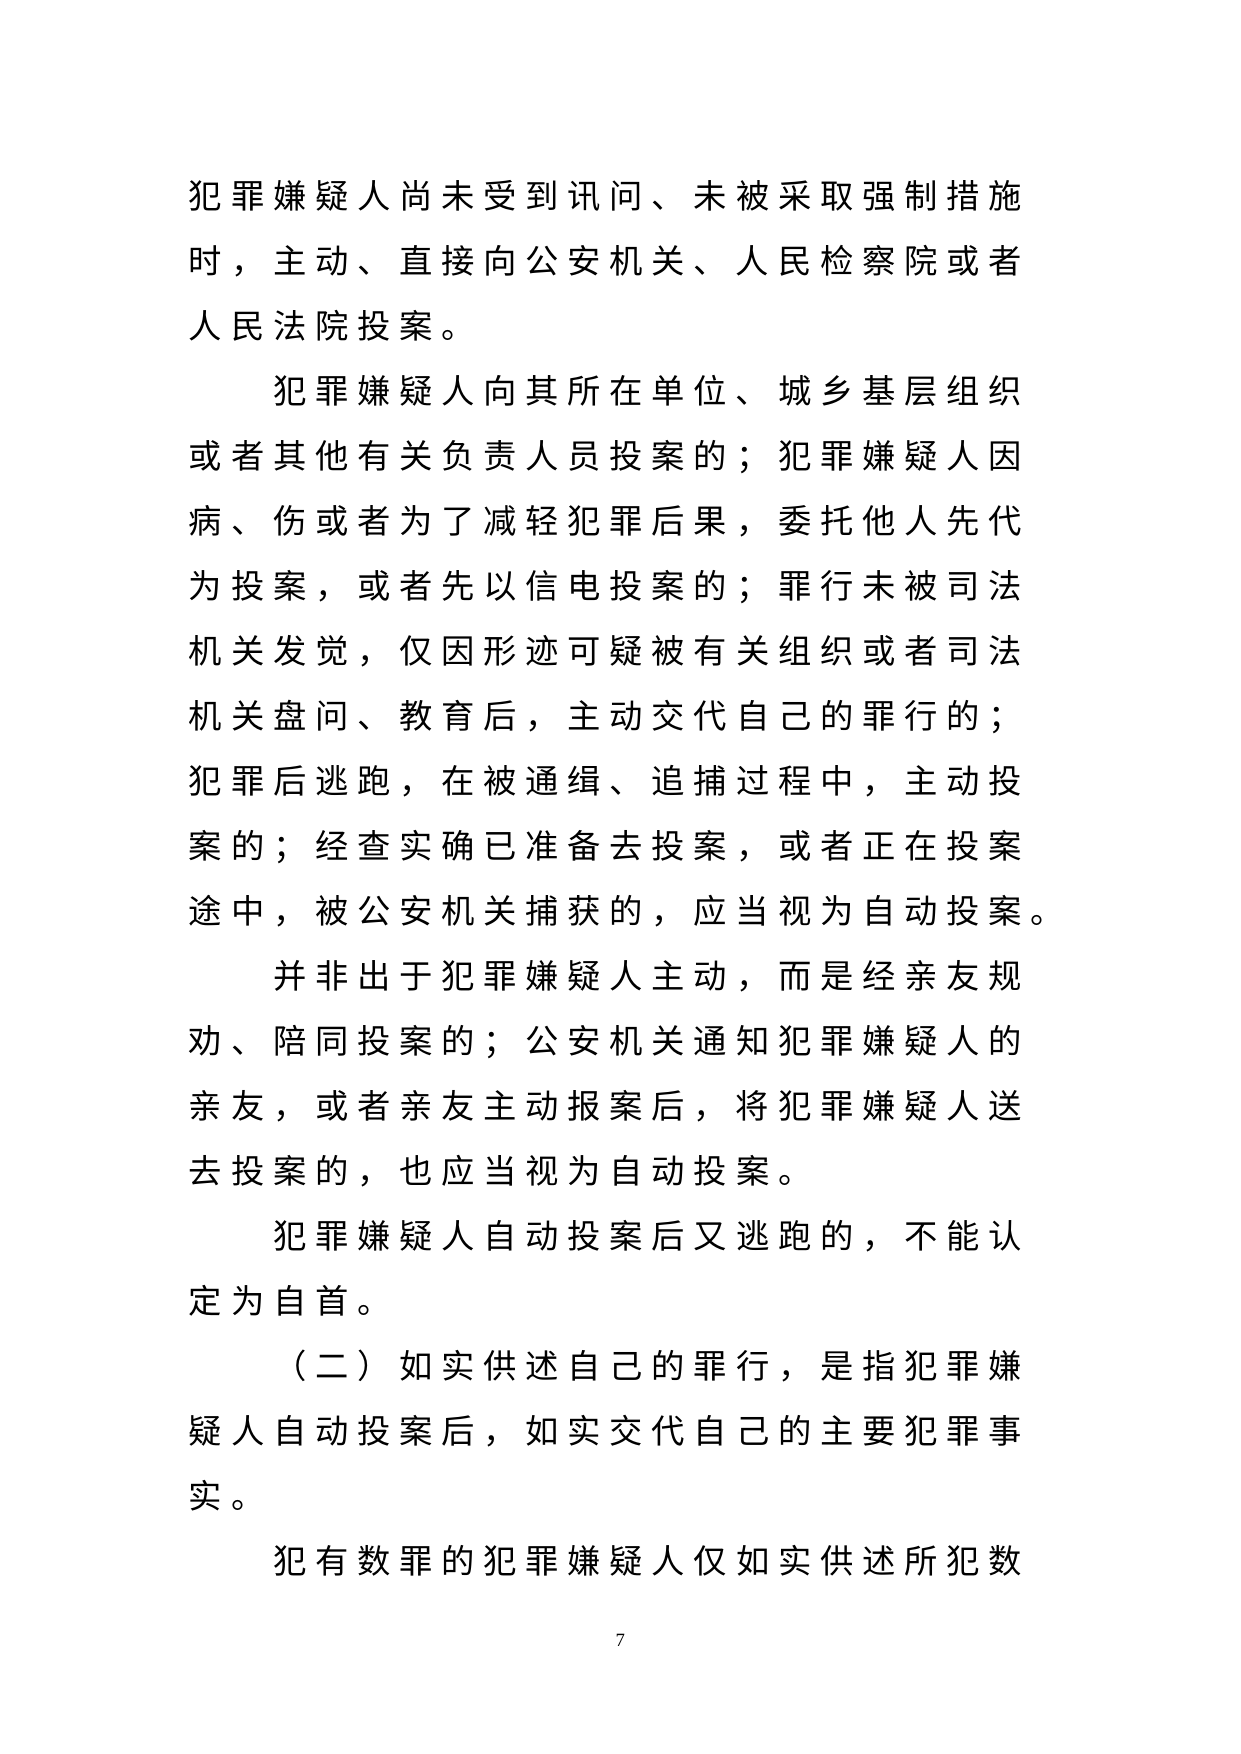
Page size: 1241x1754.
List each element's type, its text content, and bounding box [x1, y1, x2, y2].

text （二）如实供述自己的罪行，是指犯罪嫌疑人自动投案后，如实交代自己的主要犯罪事实。 [189, 1332, 1051, 1527]
text 犯罪嫌疑人向其所在单位、城乡基层组织或者其他有关负责人员投案的；犯罪嫌疑人因病、伤或者为了减轻犯罪后果，委托他人先代为投案，或者先以信电投案的；罪行未被司法机关发觉，仅因形迹可疑被有关组织或者司法机关盘问、教育后，主动交代自己的罪行的；犯罪后逃跑，在被通缉、追捕过程中，主动投案的；经查实确已准备去投案，或者正在投案途中，被公安机关捕获的，应当视为自动投案。 [189, 357, 1051, 942]
text 并非出于犯罪嫌疑人主动，而是经亲友规劝、陪同投案的；公安机关通知犯罪嫌疑人的亲友，或者亲友主动报案后，将犯罪嫌疑人送去投案的，也应当视为自动投案。 [189, 942, 1051, 1202]
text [189, 162, 1051, 357]
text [189, 1527, 1051, 1592]
text 犯罪嫌疑人自动投案后又逃跑的，不能认定为自首。 [189, 1202, 1051, 1332]
